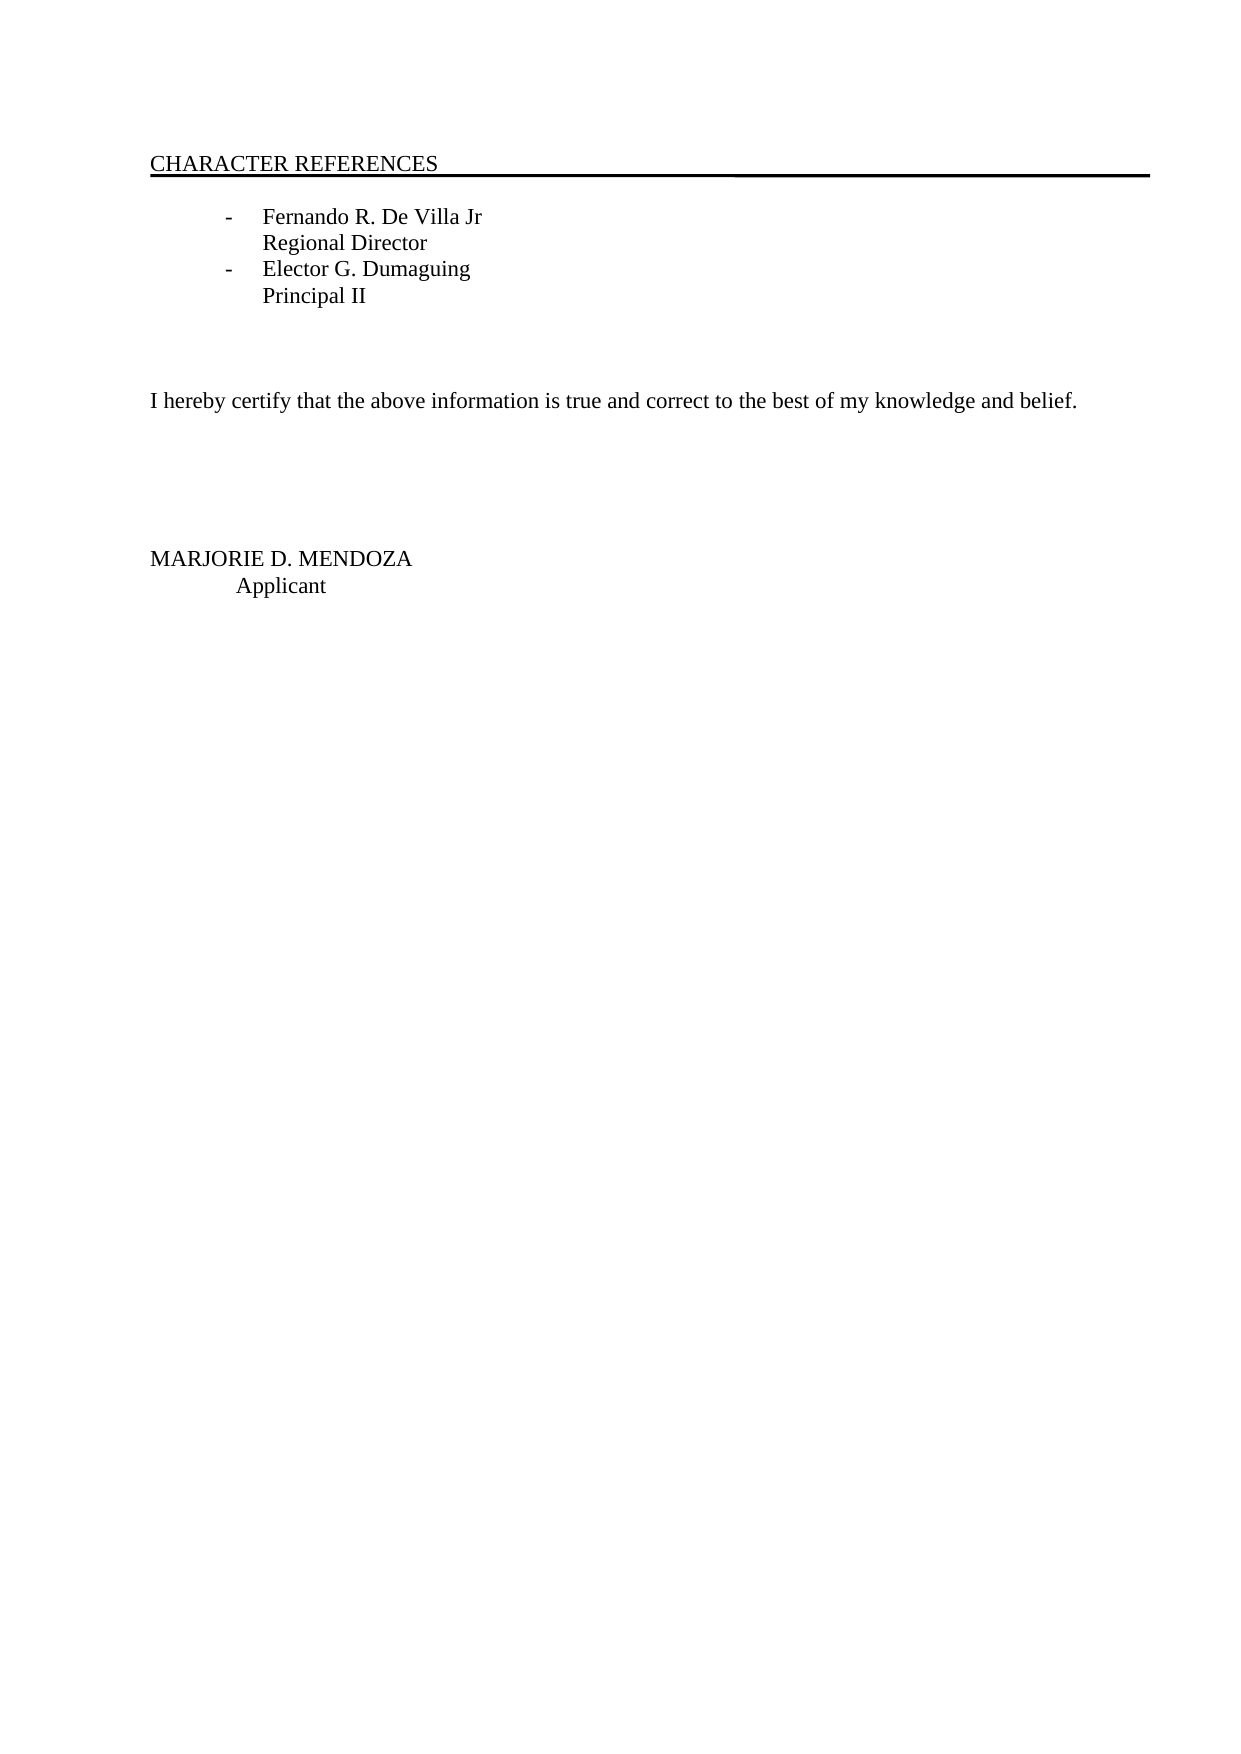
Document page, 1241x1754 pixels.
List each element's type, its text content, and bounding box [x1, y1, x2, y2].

text CHARACTER REFERENCES [150, 150, 1090, 174]
list Elector G. Dumaguing [225, 255, 1090, 282]
text MARJORIE D. MENDOZA [150, 545, 1090, 572]
text Regional Director [262, 229, 1090, 255]
text I hereby certify that the above information is true and correct to the best of my knowledge and belief. [150, 387, 1090, 413]
text Principal II [262, 282, 1090, 308]
text Applicant [150, 572, 1090, 598]
list Fernando R. De Villa Jr [225, 203, 1090, 229]
